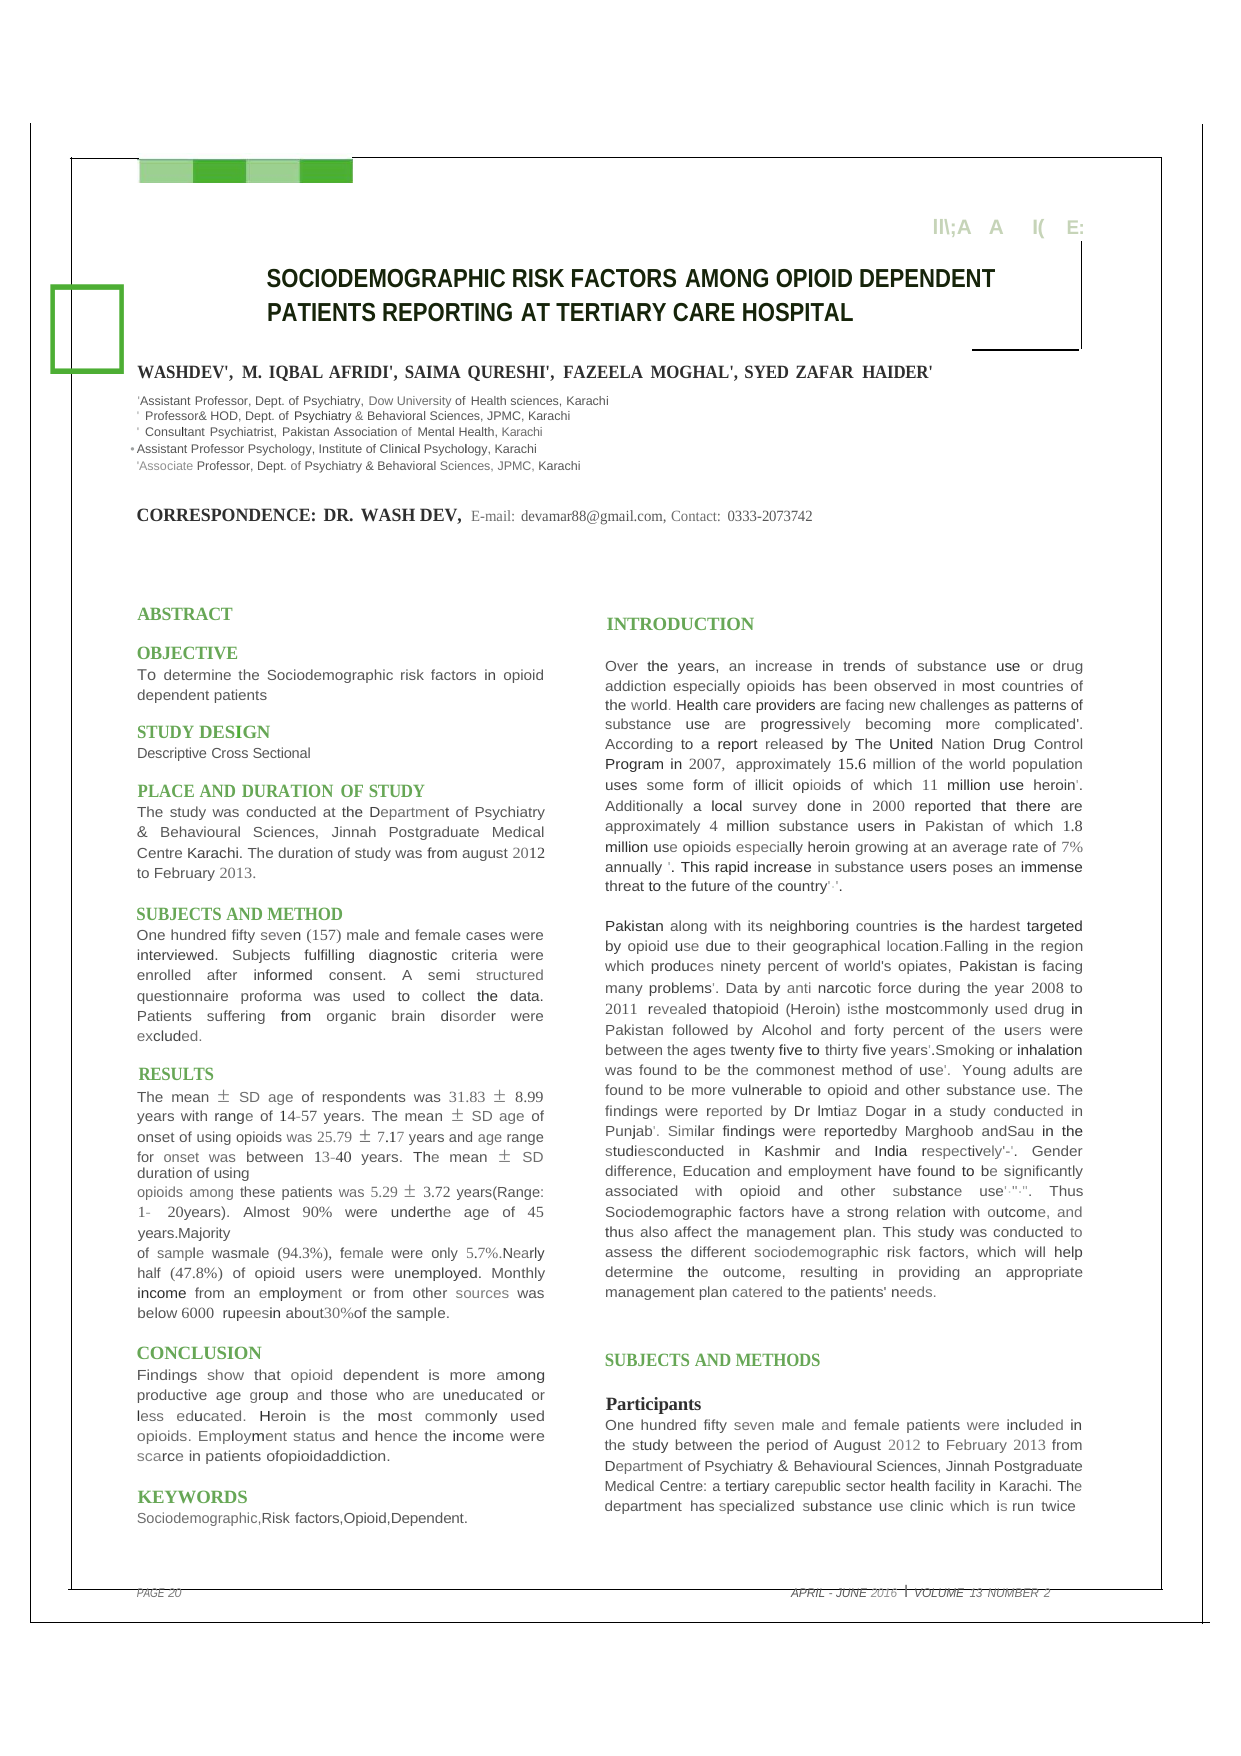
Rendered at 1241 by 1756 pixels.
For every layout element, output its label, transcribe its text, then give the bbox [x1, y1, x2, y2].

subtitle SUBJECTS AND METHODS [604, 1349, 1116, 1370]
text SOCIODEMOGRAPHIC RISK FACTORS AMONG OPIOID DEPENDENT PATIENTS REPORTING AT TERTIARY CARE HOSPITAL [266, 263, 1104, 327]
text 'Assistant Professor, Dept. of Psychiatry, Dow University of Health sciences, Karachi ' Professor& HOD, Dept. of Psychiatry & Behavioral Sciences, JPMC, Karachi [137, 393, 611, 423]
subtitle RESULTS [138, 1066, 545, 1084]
subtitle SUBJECTS AND METHOD [136, 903, 545, 924]
text Pakistan along with its neighboring countries is the hardest targeted by opioid use due to their geographical location.Falling in the region which produces ninety percent of world's opiates, Pakistan is facing many problems'. Data by anti narcotic force during the year 2008 to 2011 revealed thatopioid (Heroin) isthe mostcommonly used drug in Pakistan followed by Alcohol and forty percent of the users were between the ages twenty five to thirty five years'.Smoking or inhalation was found to be the commonest method of use'. Young adults are found to be more vulnerable to opioid and other substance use. The findings were reported by Dr lmtiaz Dogar in a study conducted in Punjab'. Similar findings were reportedby Marghoob andSau in the studiesconducted in Kashmir and India respectively'-'. Gender difference, Education and employment have found to be significantly associated with opioid and other substance use'·"·". Thus Sociodemographic factors have a strong relation with outcome, and thus also affect the management plan. This study was conducted to assess the different sociodemographic risk factors, which will help determine the outcome, resulting in providing an appropriate management plan catered to the patients' needs. [605, 917, 1083, 1301]
text CORRESPONDENCE: DR. WASH DEV, E-mail: devamar88@gmail.com, Contact: 0333-2073742 [136, 504, 1116, 525]
text opioids among these patients was 5.29 ± 3.72 years(Range: 1- 20years). Almost 90% were underthe age of 45 years.Majority [137, 1181, 544, 1242]
text PAGE 20 APRIL - JUNE 2016 I VOLUME 13 NUMBER 2 [137, 1581, 1116, 1602]
text ll\;A A I( E: [39, 215, 1085, 239]
text of sample wasmale (94.3%), female were only 5.7%.Nearly half (47.8%) of opioid users were unemployed. Monthly income from an employment or from other sources was below 6000 rupeesin about30%of the sample. [137, 1244, 545, 1321]
text Descriptive Cross Sectional [137, 745, 545, 762]
subtitle WASHDEV', M. IQBAL AFRIDI', SAIMA QURESHI', FAZEELA MOGHAL', SYED ZAFAR HAIDER' [137, 361, 1116, 383]
text The mean ± SD age of respondents was 31.83 ± 8.99 years with range of 14-57 years. The mean ± SD age of onset of using opioids was 25.79 ± 7.17 years and age range for onset was between 13-40 years. The mean ± SD duration of using [137, 1086, 544, 1181]
subtitle ABSTRACT [137, 603, 545, 625]
subtitle CONCLUSION [136, 1342, 545, 1364]
subtitle PLACE AND DURATION OF STUDY [137, 780, 545, 802]
text OBJECTIVE [137, 642, 545, 663]
text The study was conducted at the Department of Psychiatry & Behavioural Sciences, Jinnah Postgraduate Medical Centre Karachi. The duration of study was from august 2012 to February 2013. [137, 803, 545, 882]
subtitle KEYWORDS [137, 1486, 545, 1507]
text ' Consultant Psychiatrist, Pakistan Association of Mental Health, Karachi [137, 425, 1116, 439]
text Over the years, an increase in trends of substance use or drug addiction especially opioids has been observed in most countries of the world. Health care providers are facing new challenges as patterns of substance use are progressively becoming more complicated'. According to a report released by The United Nation Drug Control Program in 2007, approximately 15.6 million of the world population uses some form of illicit opioids of which 11 million use heroin'. Additionally a local survey done in 2000 reported that there are approximately 4 million substance users in Pakistan of which 1.8 million use opioids especially heroin growing at an average rate of 7% annually '. This rapid increase in substance users poses an immense threat to the future of the country'·'. [605, 658, 1083, 894]
text Findings show that opioid dependent is more among productive age group and those who are uneducated or less educated. Heroin is the most commonly used opioids. Employment status and hence the income were scarce in patients ofopioidaddiction. [137, 1366, 545, 1465]
text Sociodemographic,Risk factors,Opioid,Dependent. [137, 1509, 545, 1526]
picture [137, 153, 353, 183]
subtitle INTRODUCTION [606, 613, 1116, 634]
text To determine the Sociodemographic risk factors in opioid dependent patients [137, 665, 544, 703]
text One hundred fifty seven male and female patients were included in the study between the period of August 2012 to February 2013 from Department of Psychiatry & Behavioural Sciences, Jinnah Postgraduate Medical Centre: a tertiary carepublic sector health facility in Karachi. The department has specialized substance use clinic which is run twice [604, 1416, 1083, 1514]
text One hundred fifty seven (157) male and female cases were interviewed. Subjects fulfilling diagnostic criteria were enrolled after informed consent. A semi structured questionnaire proforma was used to collect the data. Patients suffering from organic brain disorder were excluded. [136, 925, 544, 1044]
text Participants [606, 1392, 1116, 1414]
list Assistant Professor Psychology, Institute of Clinical Psychology, Karachi 'Associate Professor, Dept. of Psychiatry & Behavioral Sciences, JPMC, Karachi [130, 442, 585, 473]
subtitle STUDY DESIGN [137, 721, 545, 743]
